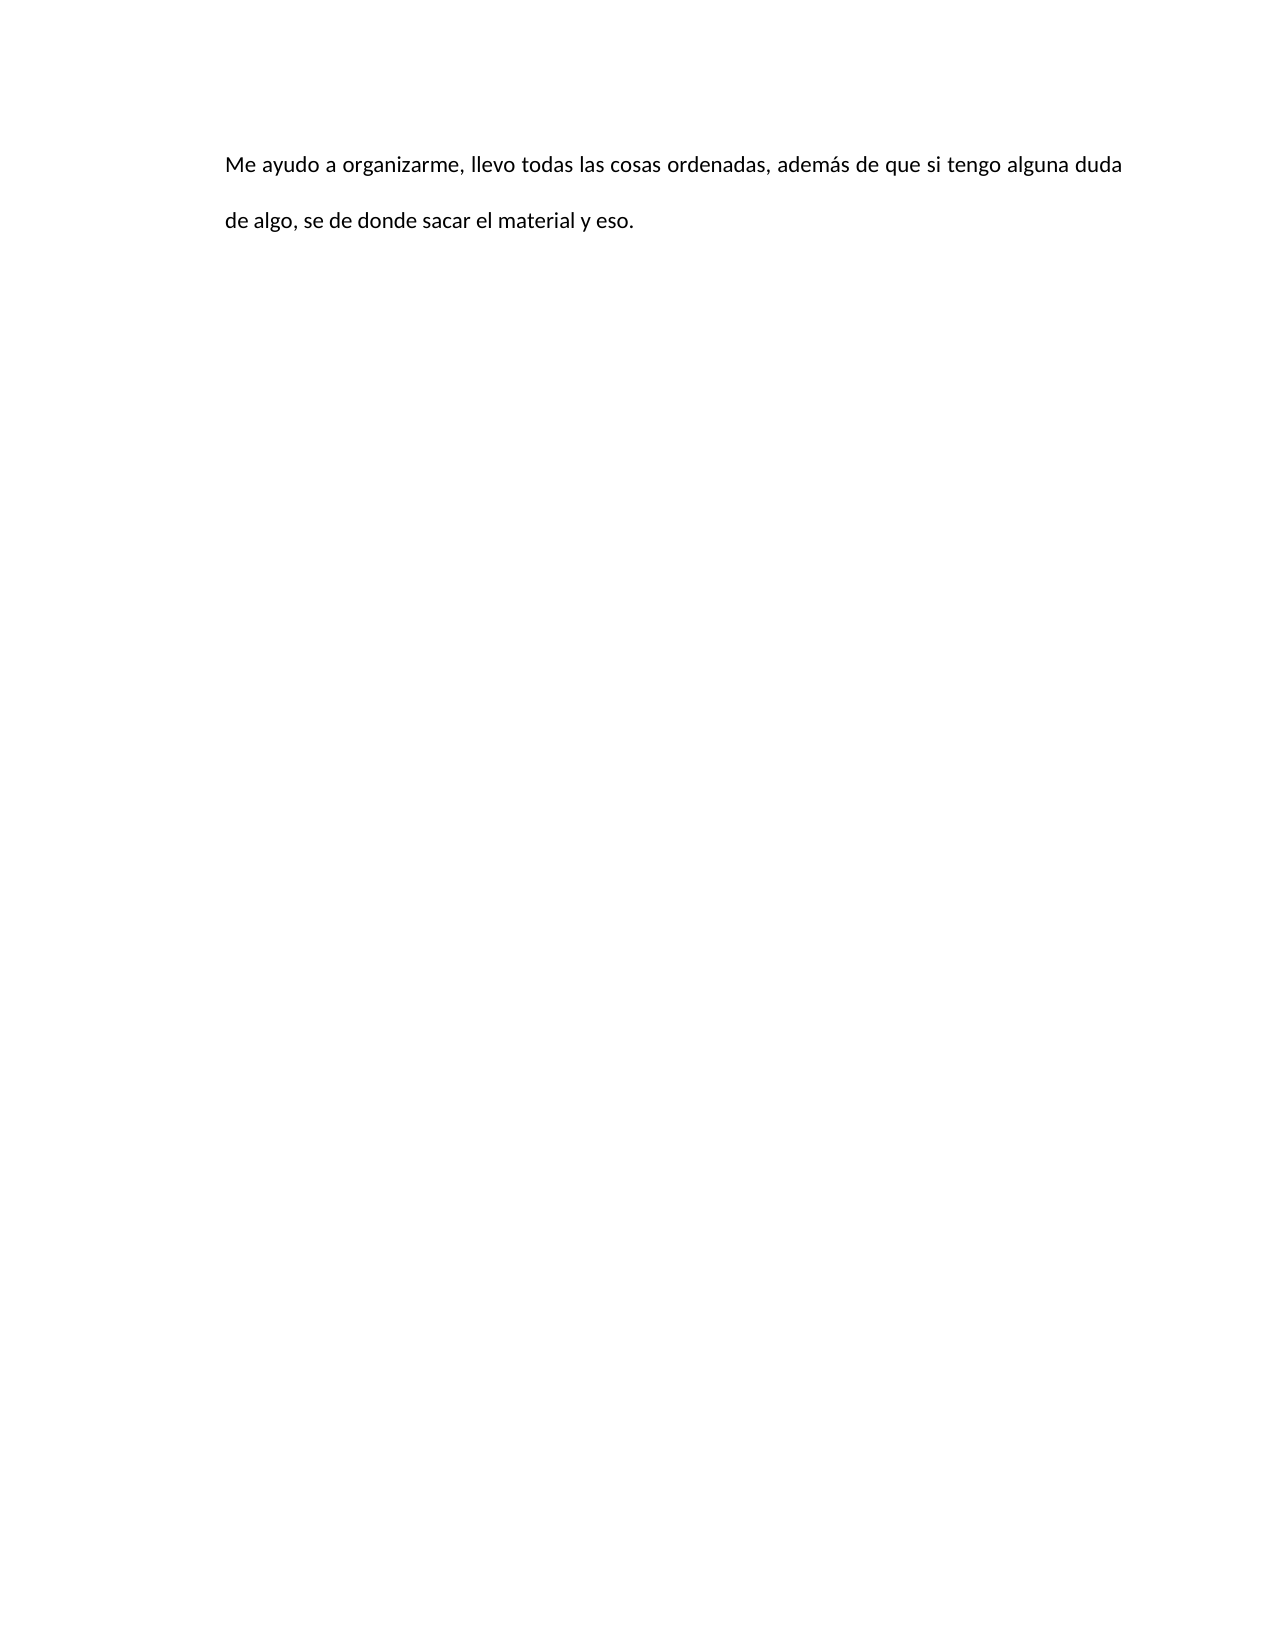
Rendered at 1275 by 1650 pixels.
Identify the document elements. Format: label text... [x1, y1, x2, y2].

list Me ayudo a organizarme, llevo todas las cosas ordenadas, además de que si tengo alguna duda de algo, se de donde sacar el material y eso. [225, 150, 1125, 234]
